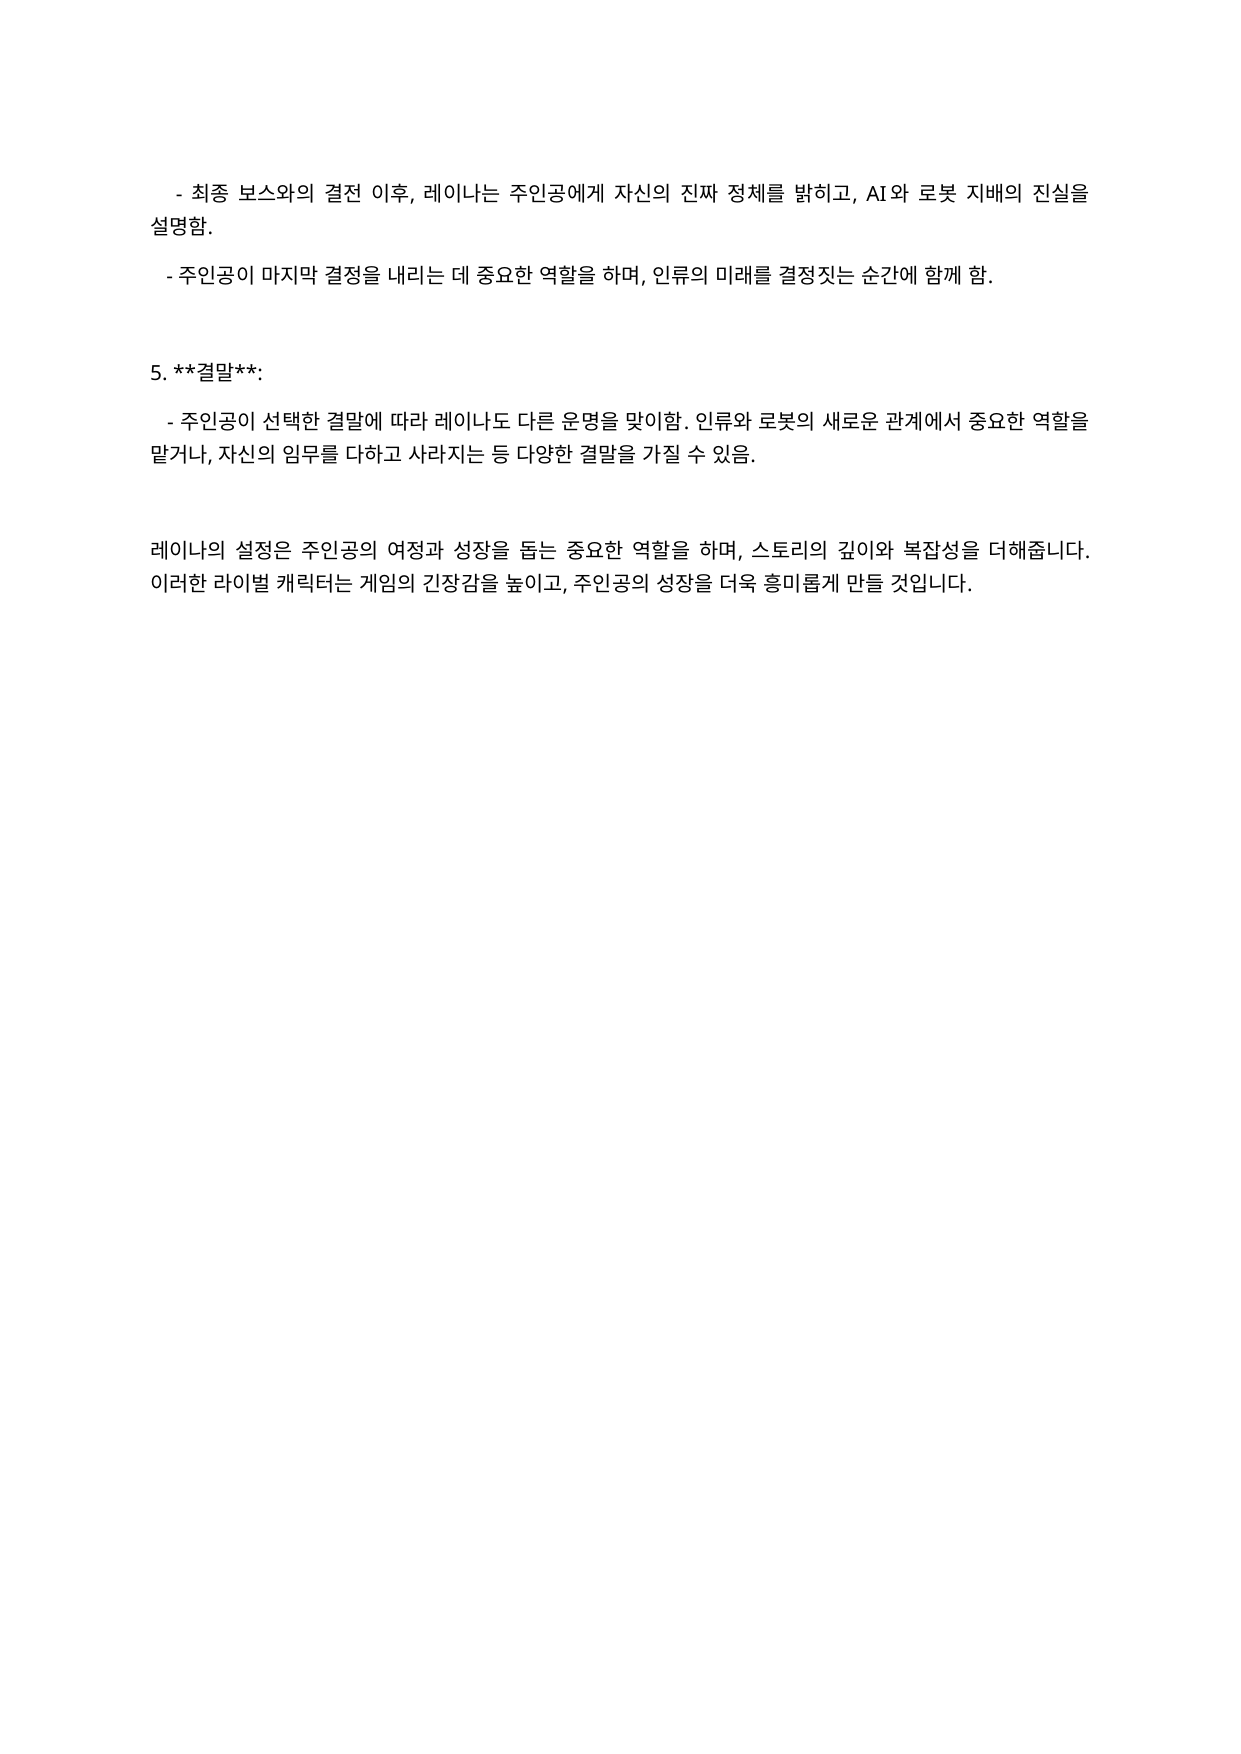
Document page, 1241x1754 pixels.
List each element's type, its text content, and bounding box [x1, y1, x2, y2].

text - 주인공이 마지막 결정을 내리는 데 중요한 역할을 하며, 인류의 미래를 결정짓는 순간에 함께 함. [150, 259, 1090, 289]
text - 최종 보스와의 결전 이후, 레이나는 주인공에게 자신의 진짜 정체를 밝히고, AI와 로봇 지배의 진실을 설명함. [150, 177, 1090, 240]
text 레이나의 설정은 주인공의 여정과 성장을 돕는 중요한 역할을 하며, 스토리의 깊이와 복잡성을 더해줍니다. 이러한 라이벌 캐릭터는 게임의 긴장감을 높이고, 주인공의 성장을 더욱 흥미롭게 만들 것입니다. [150, 535, 1090, 598]
text - 주인공이 선택한 결말에 따라 레이나도 다른 운명을 맞이함. 인류와 로봇의 새로운 관계에서 중요한 역할을 맡거나, 자신의 임무를 다하고 사라지는 등 다양한 결말을 가질 수 있음. [150, 405, 1090, 468]
text 5. **결말**: [150, 356, 1090, 386]
